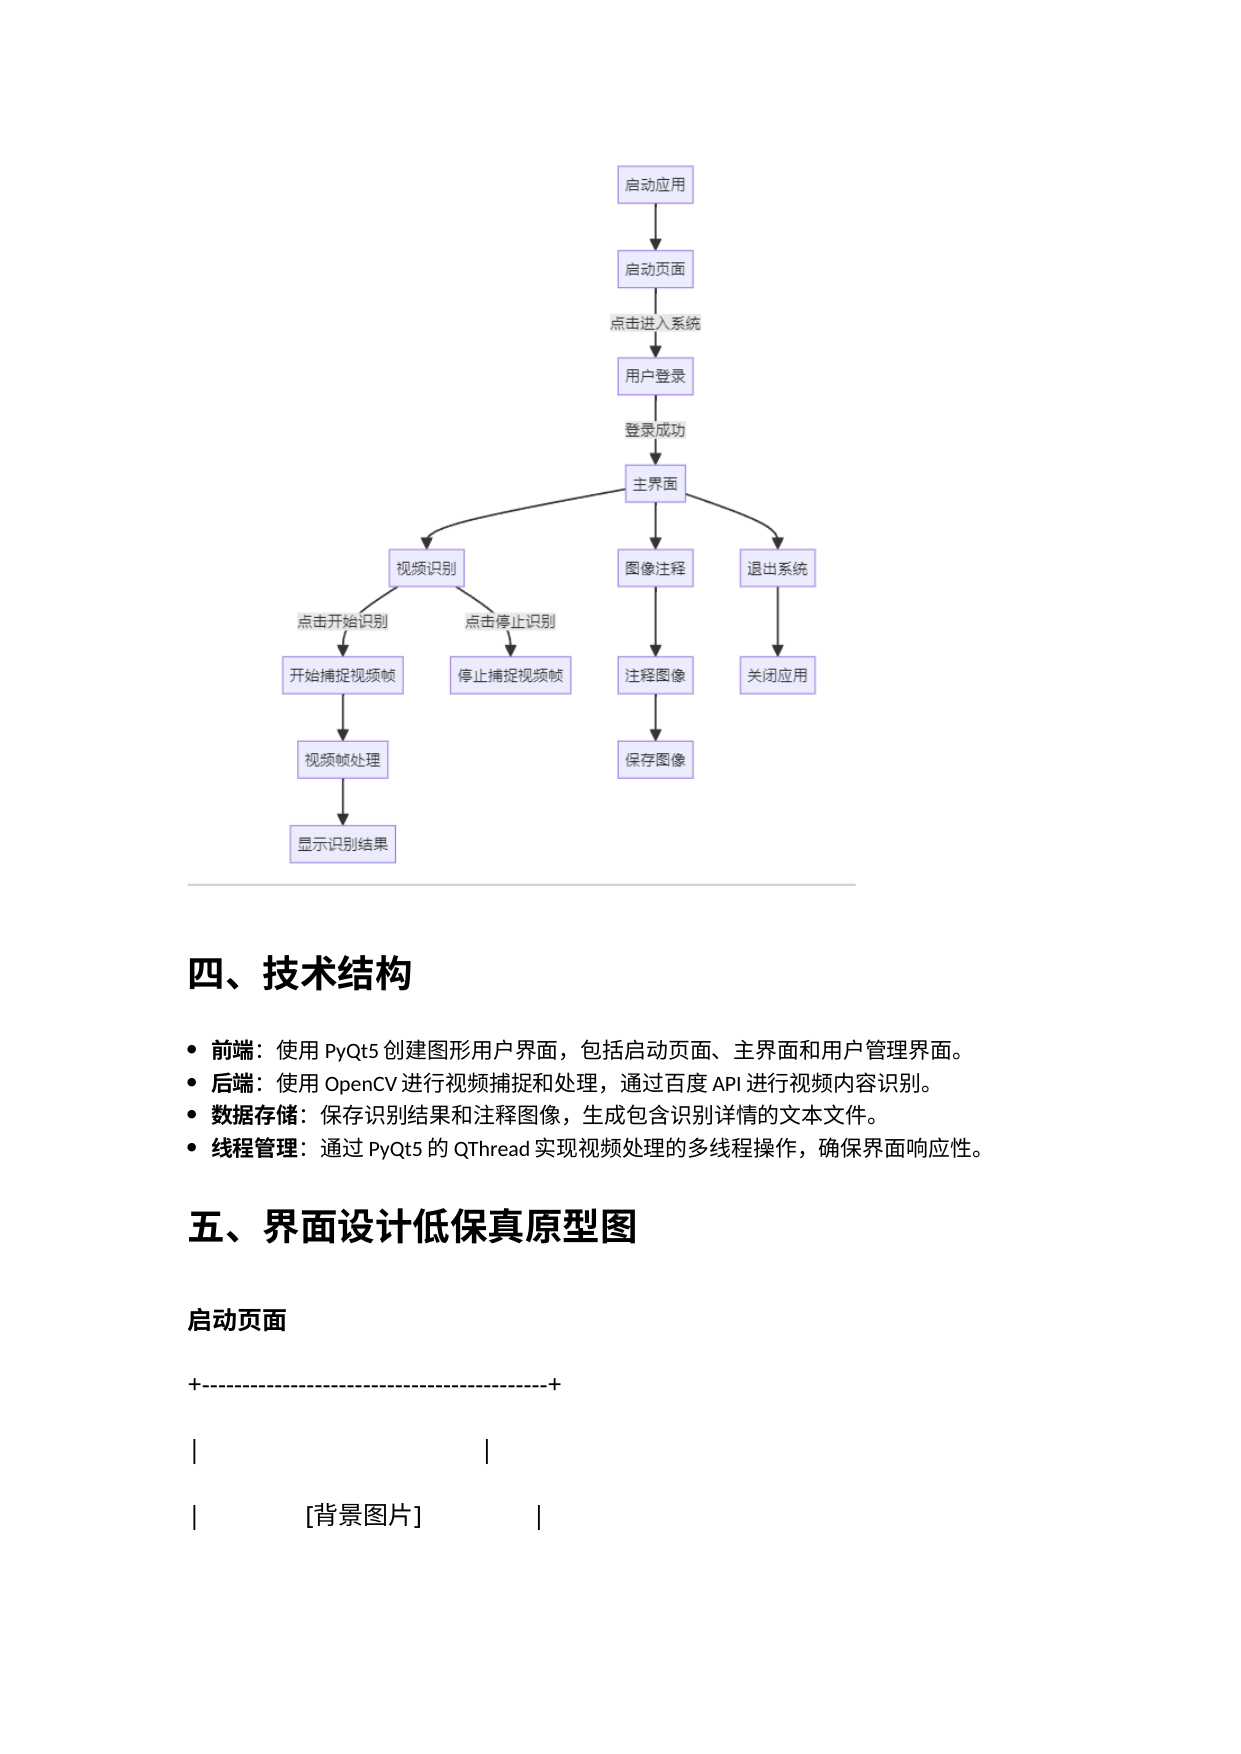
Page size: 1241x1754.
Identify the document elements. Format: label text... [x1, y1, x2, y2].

text 启动页面 [187, 1286, 1053, 1351]
text · 数据存储：保存识别结果和注释图像，生成包含识别详情的文本文件。 [187, 1098, 1053, 1130]
text | | [187, 1416, 1053, 1481]
text · 前端：使用PyQt5创建图形用户界面，包括启动页面、主界面和用户管理界面。 [187, 1033, 1053, 1065]
subtitle 界面设计低保真原型图 [187, 1192, 1053, 1257]
text · 后端：使用OpenCV进行视频捕捉和处理，通过百度API进行视频内容识别。 [187, 1065, 1053, 1098]
text | [背景图片] | [187, 1481, 1053, 1546]
text +-------------------------------------------+ [187, 1351, 1053, 1416]
subtitle 四、技术结构 [187, 939, 1053, 1004]
text · 线程管理：通过PyQt5的QThread实现视频处理的多线程操作，确保界面响应性。 [187, 1130, 1053, 1163]
picture [187, 162, 856, 886]
